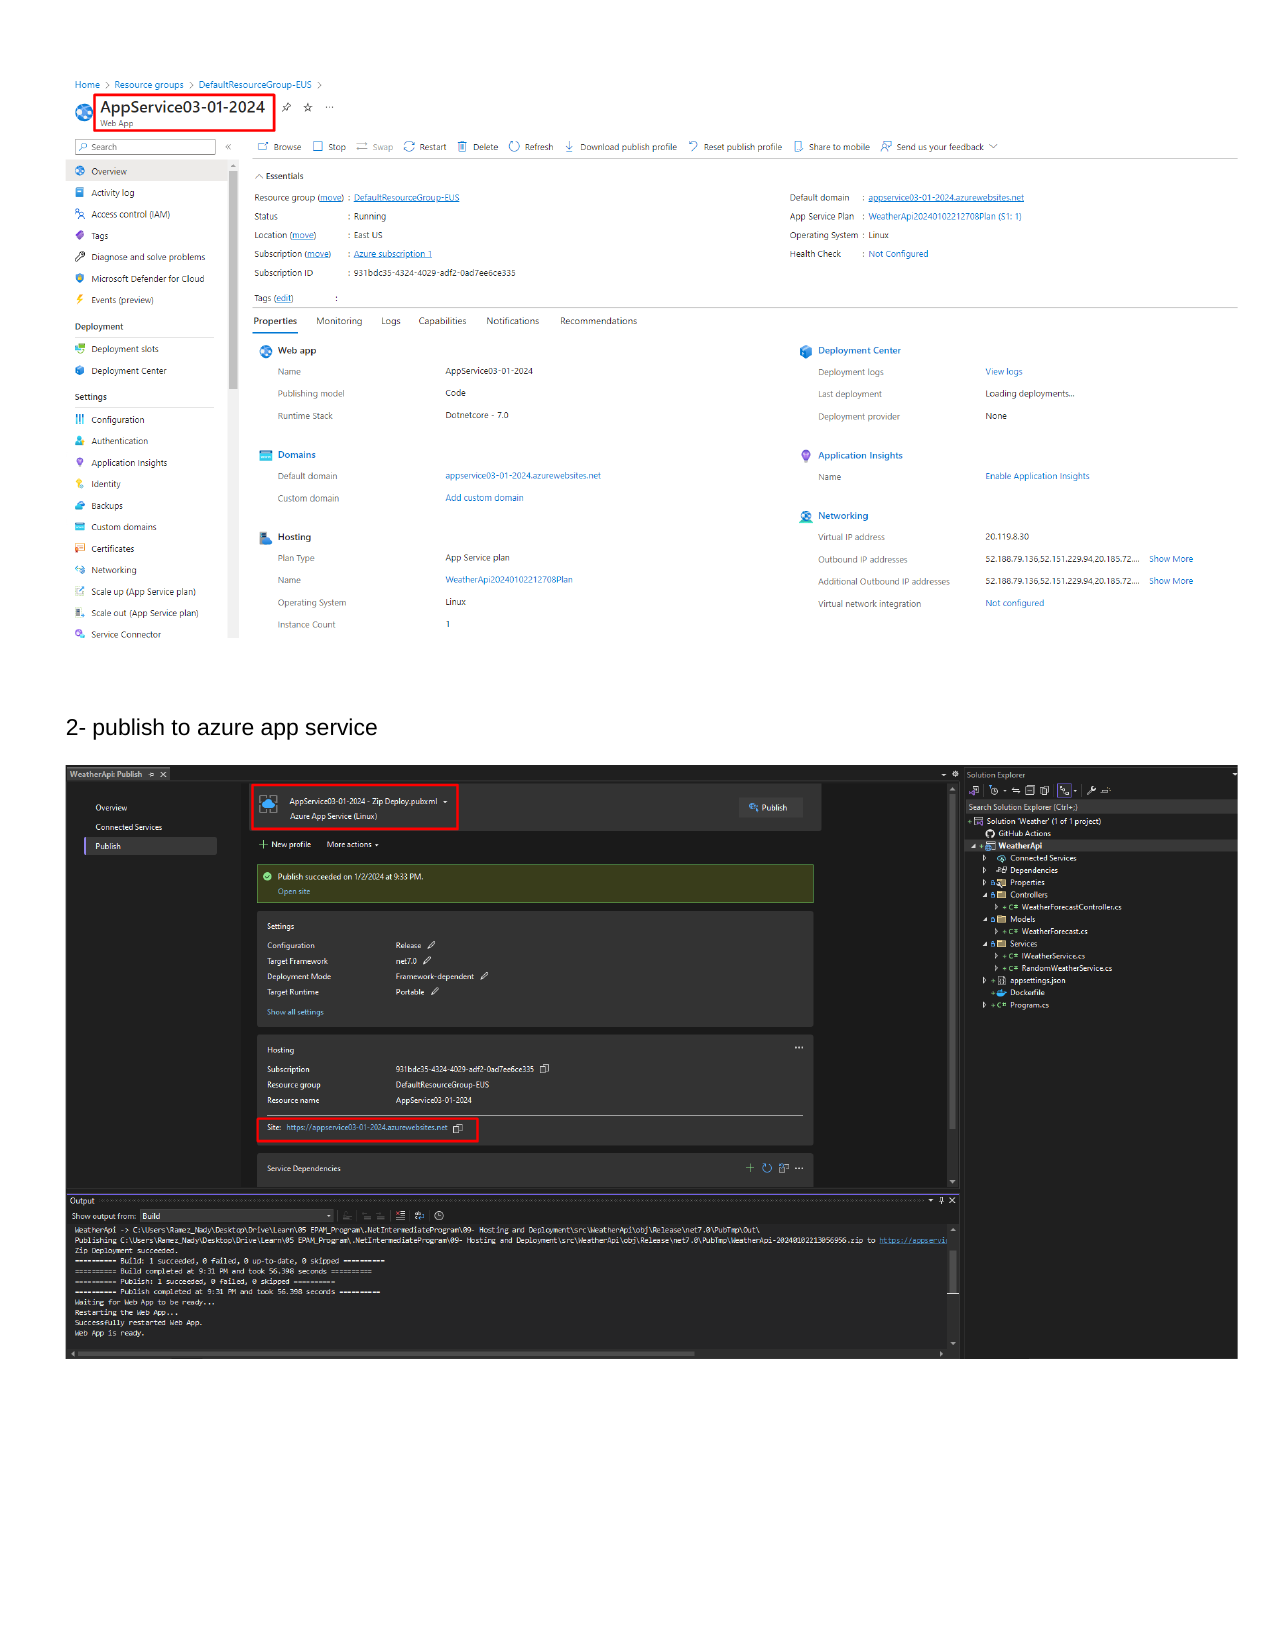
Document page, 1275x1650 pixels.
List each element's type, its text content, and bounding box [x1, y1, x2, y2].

picture [65, 75, 1238, 638]
text 2- publish to azure app service [66, 714, 1237, 740]
picture [65, 765, 1238, 1359]
